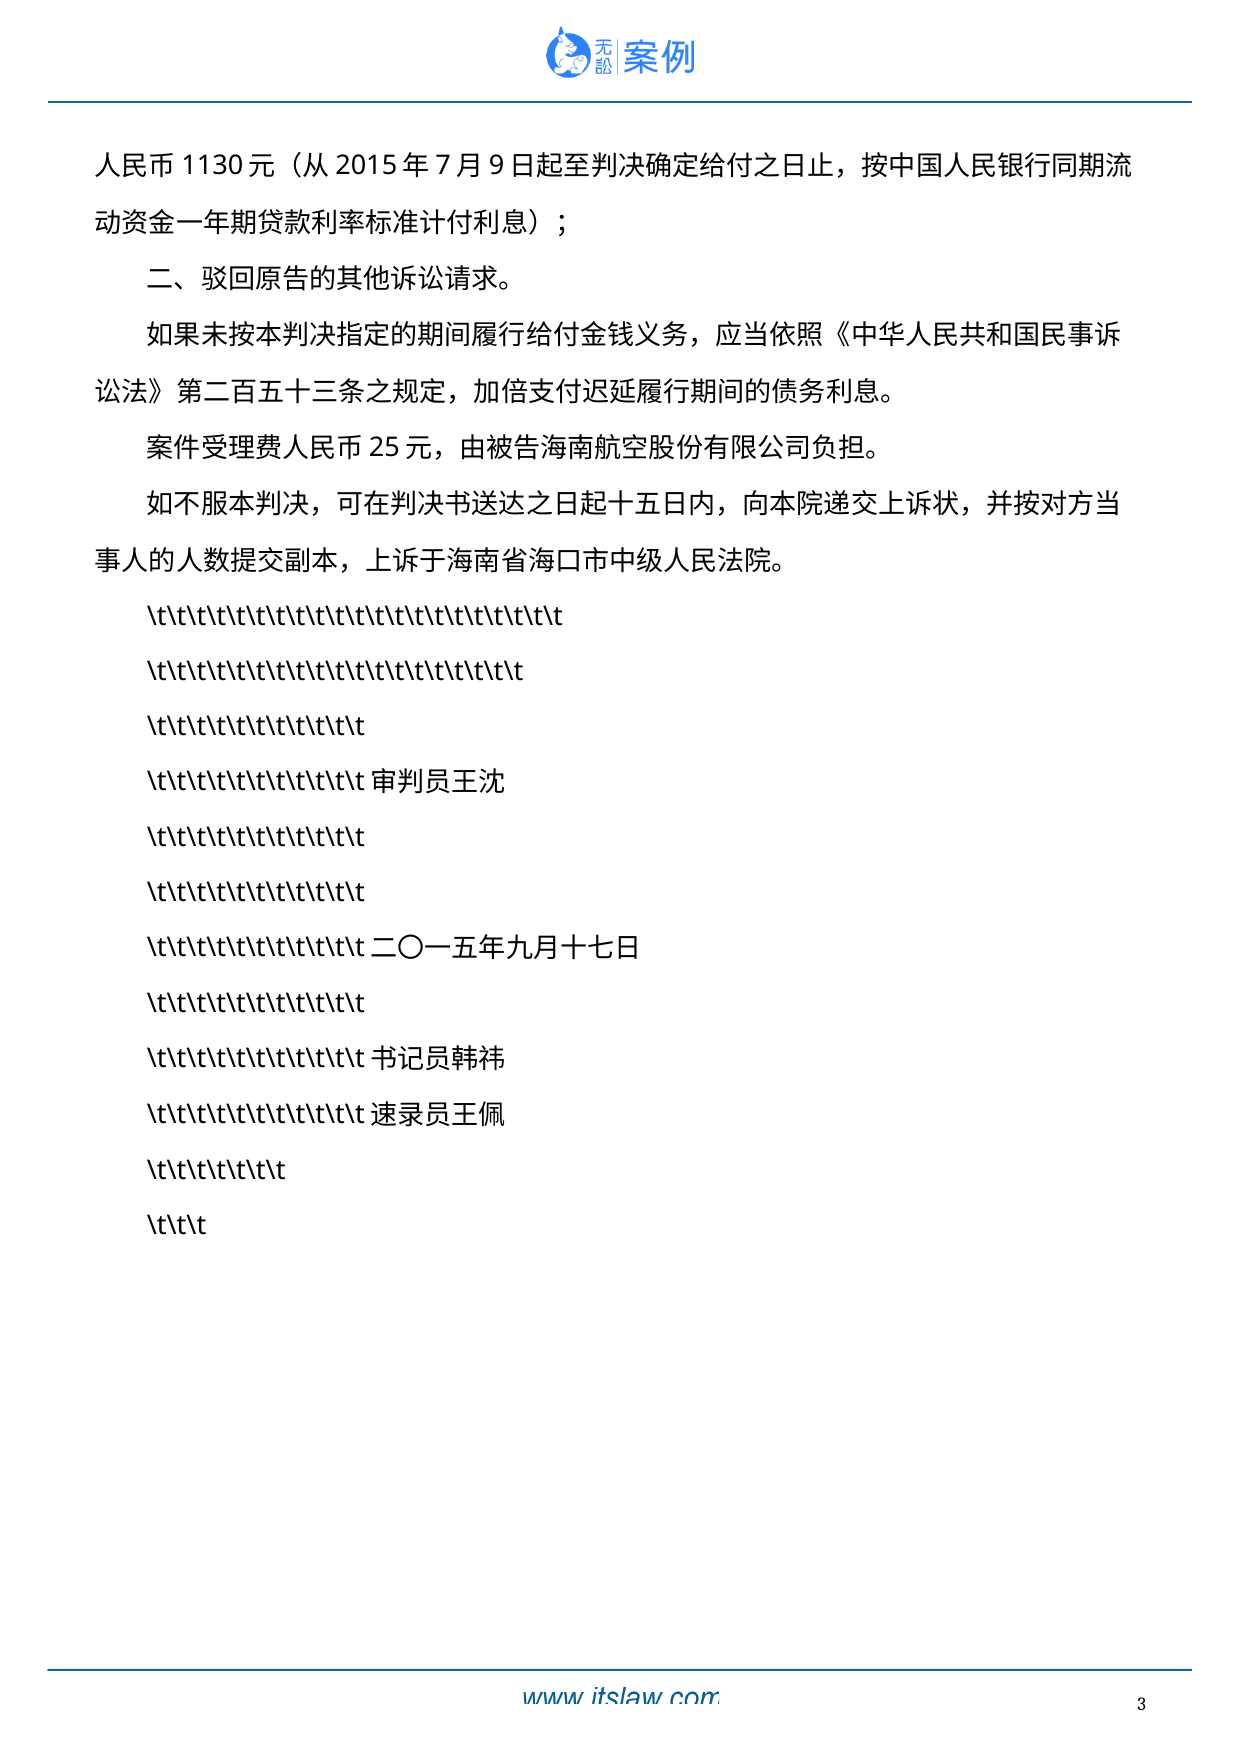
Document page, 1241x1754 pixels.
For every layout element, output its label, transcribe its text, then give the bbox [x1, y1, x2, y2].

text 二、驳回原告的其他诉讼请求。 [94, 255, 1146, 299]
text \t\t\t\t\t\t\t\t\t\t\t [94, 814, 1146, 858]
text \t\t\t\t\t\t\t\t\t\t\t\t\t\t\t\t\t\t\t [94, 648, 1146, 692]
text \t\t\t [94, 1202, 1146, 1246]
text \t\t\t\t\t\t\t\t\t\t\t [94, 980, 1146, 1024]
text \t\t\t\t\t\t\t\t\t\t\t二〇一五年九月十七日 [94, 924, 1146, 968]
text \t\t\t\t\t\t\t\t\t\t\t书记员韩祎 [94, 1035, 1146, 1079]
text \t\t\t\t\t\t\t\t\t\t\t [94, 703, 1146, 747]
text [94, 85, 1146, 243]
text \t\t\t\t\t\t\t\t\t\t\t速录员王佩 [94, 1091, 1146, 1135]
text 如果未按本判决指定的期间履行给付金钱义务，应当依照《中华人民共和国民事诉讼法》第二百五十三条之规定，加倍支付迟延履行期间的债务利息。 [94, 311, 1146, 412]
text \t\t\t\t\t\t\t\t\t\t\t审判员王沈 [94, 758, 1146, 802]
picture [523, 1687, 720, 1704]
text 如不服本判决，可在判决书送达之日起十五日内，向本院递交上诉状，并按对方当事人的人数提交副本，上诉于海南省海口市中级人民法院。 [94, 479, 1146, 581]
text \t\t\t\t\t\t\t\t\t\t\t\t\t\t\t\t\t\t\t\t\t [94, 593, 1146, 637]
text \t\t\t\t\t\t\t [94, 1147, 1146, 1191]
picture [546, 26, 694, 78]
text \t\t\t\t\t\t\t\t\t\t\t [94, 869, 1146, 913]
text 案件受理费人民币25元，由被告海南航空股份有限公司负担。 [94, 424, 1146, 468]
